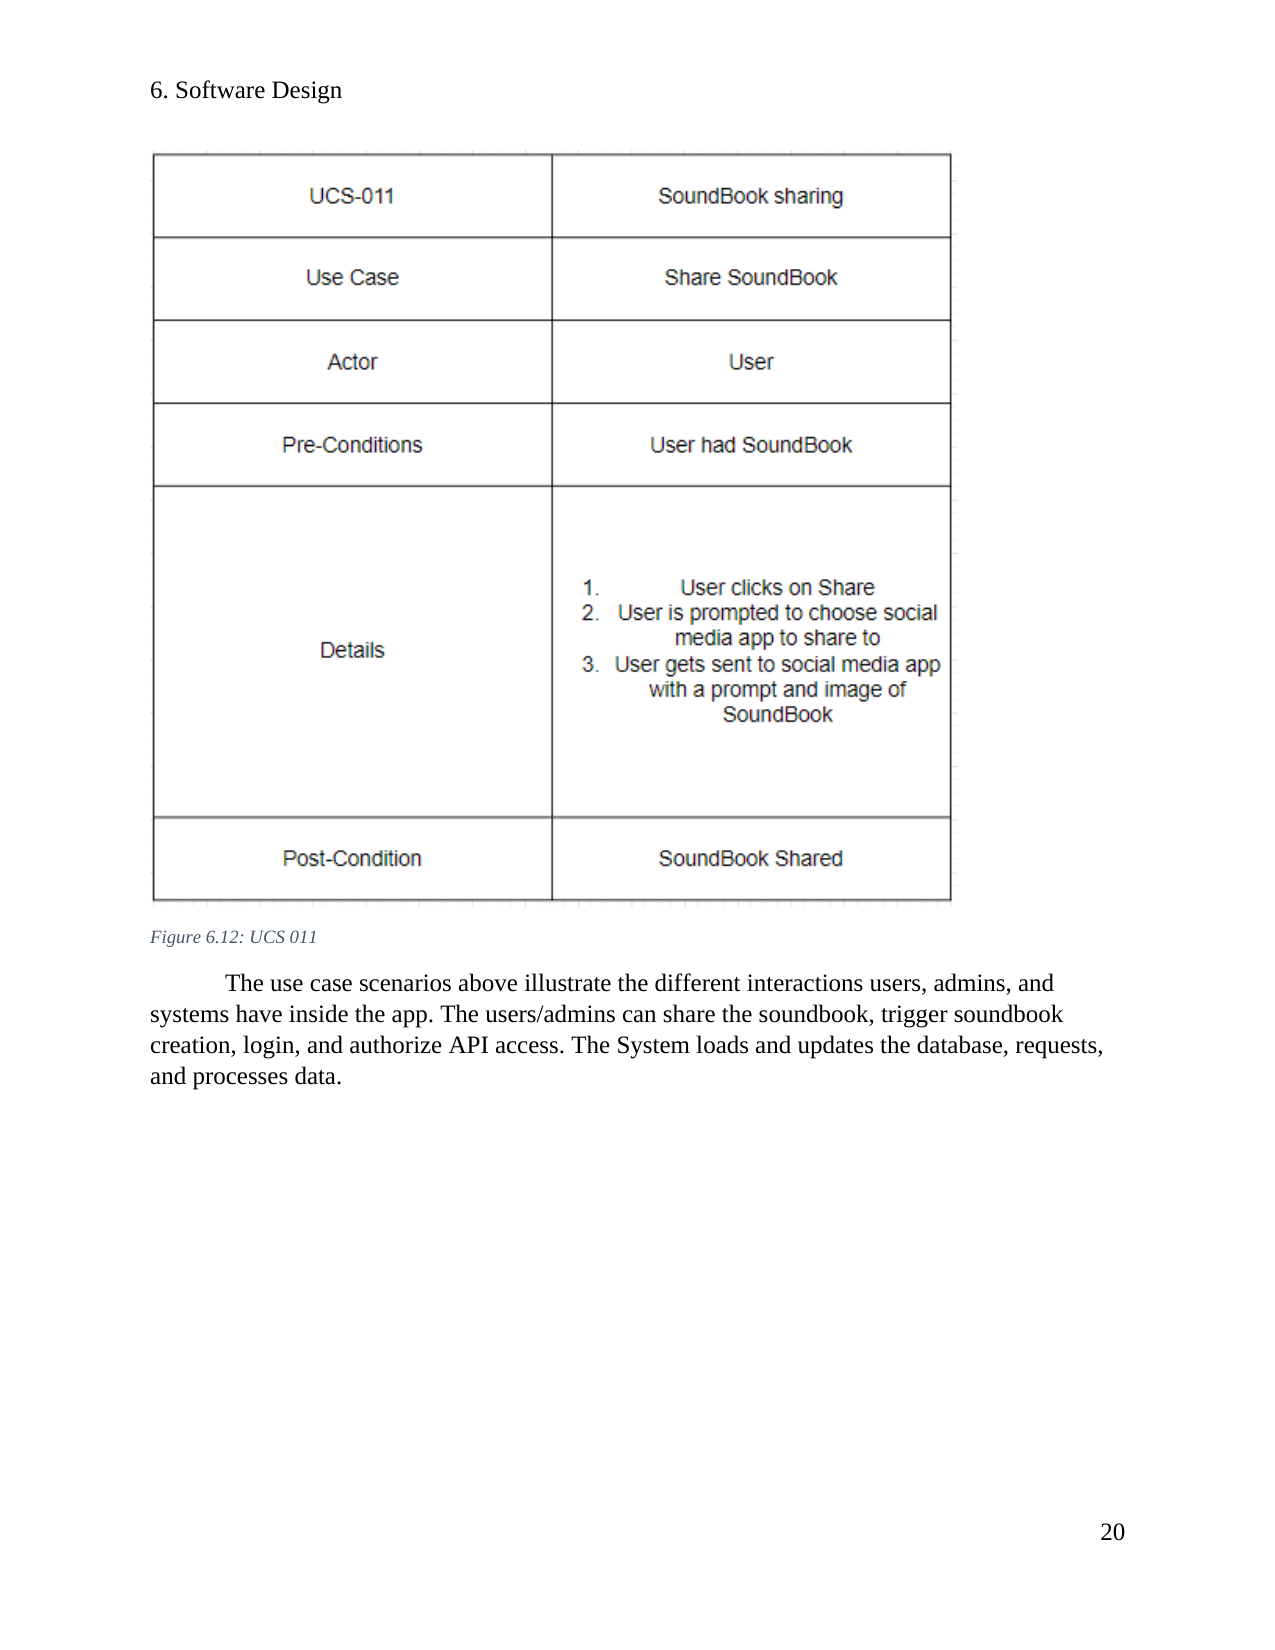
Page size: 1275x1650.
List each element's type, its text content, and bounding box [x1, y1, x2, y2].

text The use case scenarios above illustrate the different interactions users, admins, and systems have inside the app. The users/admins can share the soundbook, trigger soundbook creation, login, and authorize API access. The System loads and updates the database, requests, and processes data. [150, 968, 1125, 1090]
text Figure 6.12: UCS 011 [150, 926, 1125, 947]
picture [150, 150, 958, 907]
